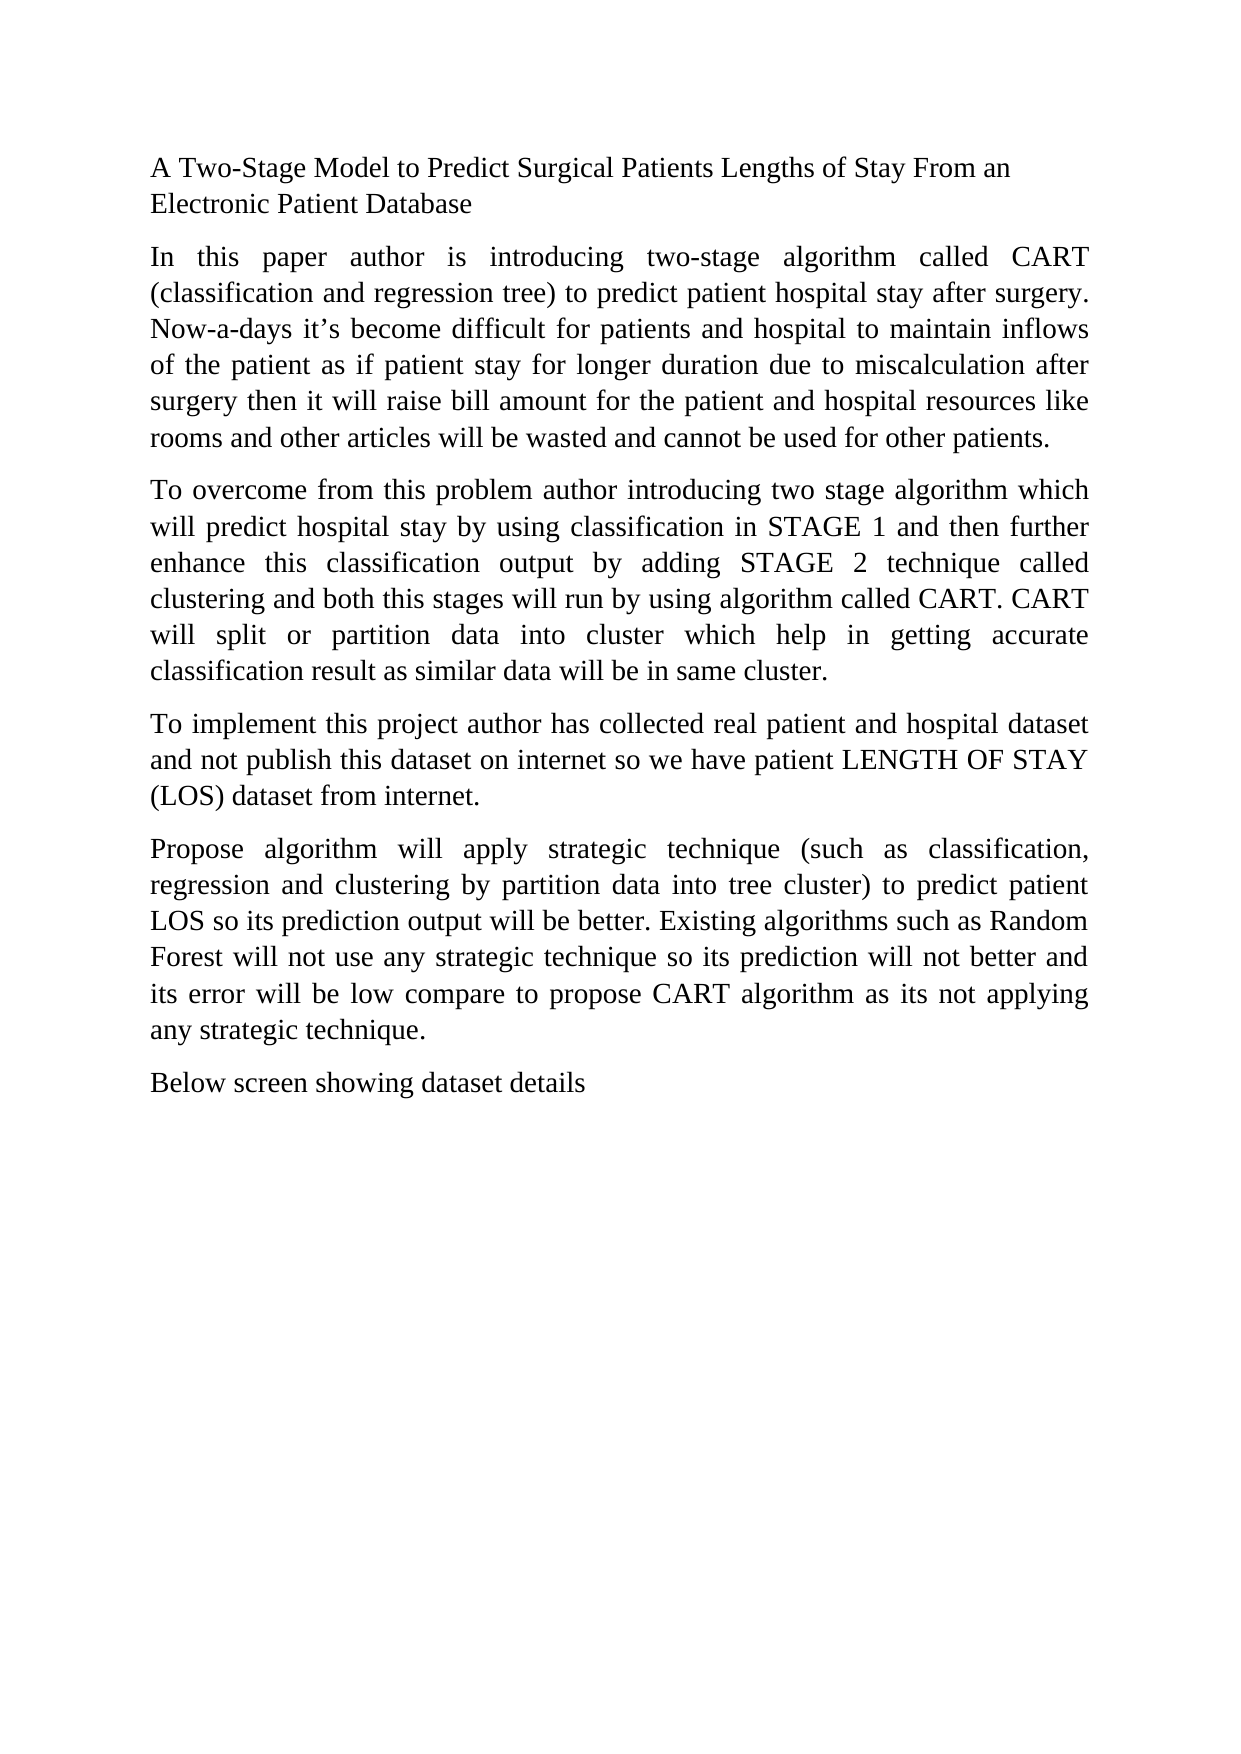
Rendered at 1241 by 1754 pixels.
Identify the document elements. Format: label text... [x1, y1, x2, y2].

text A Two-Stage Model to Predict Surgical Patients Lengths of Stay From an Electronic Patient Database [150, 150, 1090, 220]
text To implement this project author has collected real patient and hospital dataset and not publish this dataset on internet so we have patient LENGTH OF STAY (LOS) dataset from internet. [150, 706, 1090, 812]
text Below screen showing dataset details [150, 1065, 1090, 1098]
text Propose algorithm will apply strategic technique (such as classification, regression and clustering by partition data into tree cluster) to predict patient LOS so its prediction output will be better. Existing algorithms such as Random Forest will not use any strategic technique so its prediction will not better and its error will be low compare to propose CART algorithm as its not applying any strategic technique. [150, 831, 1090, 1045]
text In this paper author is introducing two-stage algorithm called CART (classification and regression tree) to predict patient hospital stay after surgery. Now-a-days it’s become difficult for patients and hospital to maintain inflows of the patient as if patient stay for longer duration due to miscalculation after surgery then it will raise bill amount for the patient and hospital resources like rooms and other articles will be wasted and cannot be used for other patients. [150, 239, 1090, 453]
text To overcome from this problem author introducing two stage algorithm which will predict hospital stay by using classification in STAGE 1 and then further enhance this classification output by adding STAGE 2 technique called clustering and both this stages will run by using algorithm called CART. CART will split or partition data into cluster which help in getting accurate classification result as similar data will be in same cluster. [150, 472, 1090, 687]
